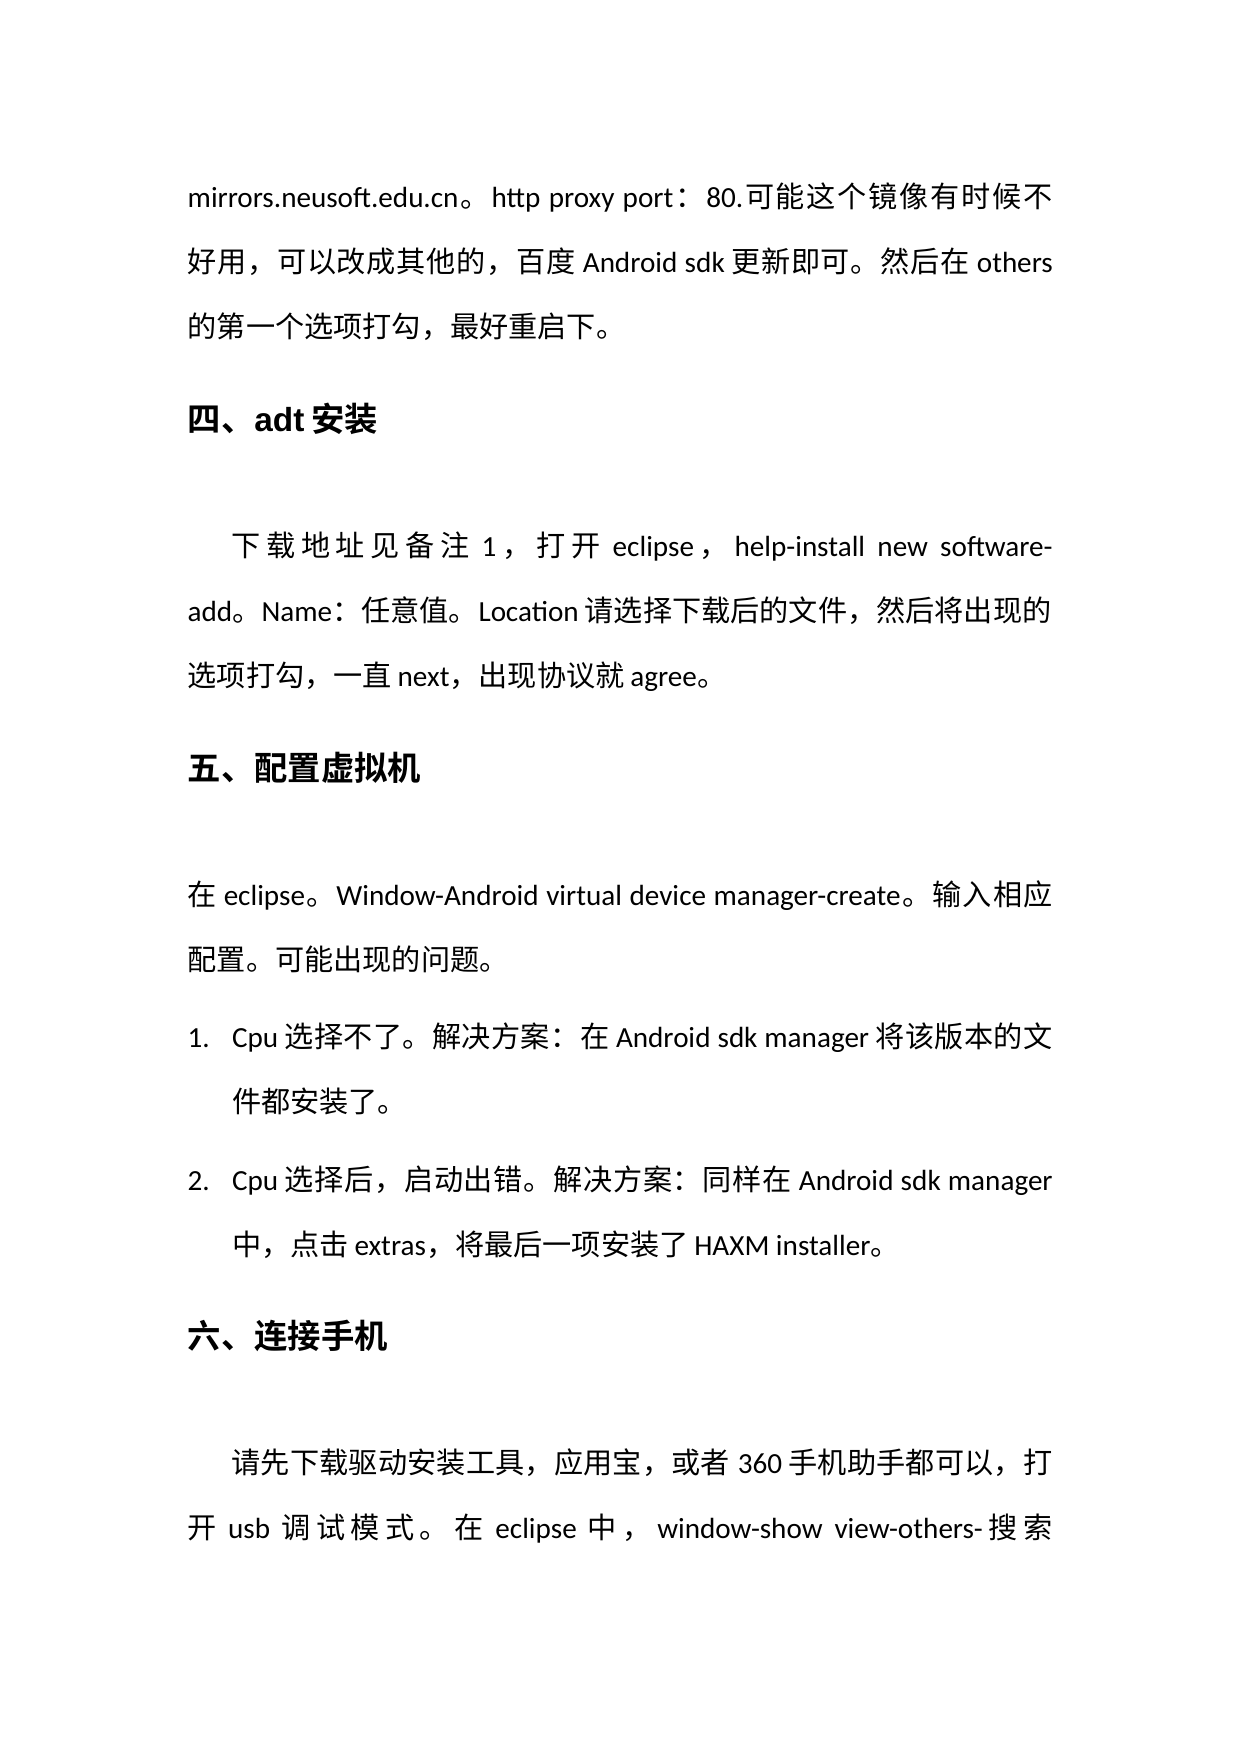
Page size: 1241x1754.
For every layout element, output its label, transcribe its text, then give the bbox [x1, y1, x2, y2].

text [187, 1428, 1053, 1558]
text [187, 162, 1053, 357]
list 在eclipse。Window-Android virtual device manager-create。输入相应配置。可能出现的问题。 [187, 860, 1053, 990]
subtitle 配置虚拟机 [187, 733, 1053, 798]
subtitle adt安装 [187, 384, 1053, 449]
list Cpu选择不了。解决方案：在Android sdk manager将该版本的文件都安装了。 [187, 1002, 1053, 1132]
subtitle 连接手机 [187, 1302, 1053, 1367]
text 下载地址见备注1，打开eclipse，help-install new software-add。Name：任意值。Location请选择下载后的文件，然后将出现的选项打勾，一直next，出现协议就agree。 [187, 511, 1053, 706]
list Cpu选择后，启动出错。解决方案：同样在Android sdk manager中，点击extras，将最后一项安装了HAXM installer。 [187, 1145, 1053, 1275]
